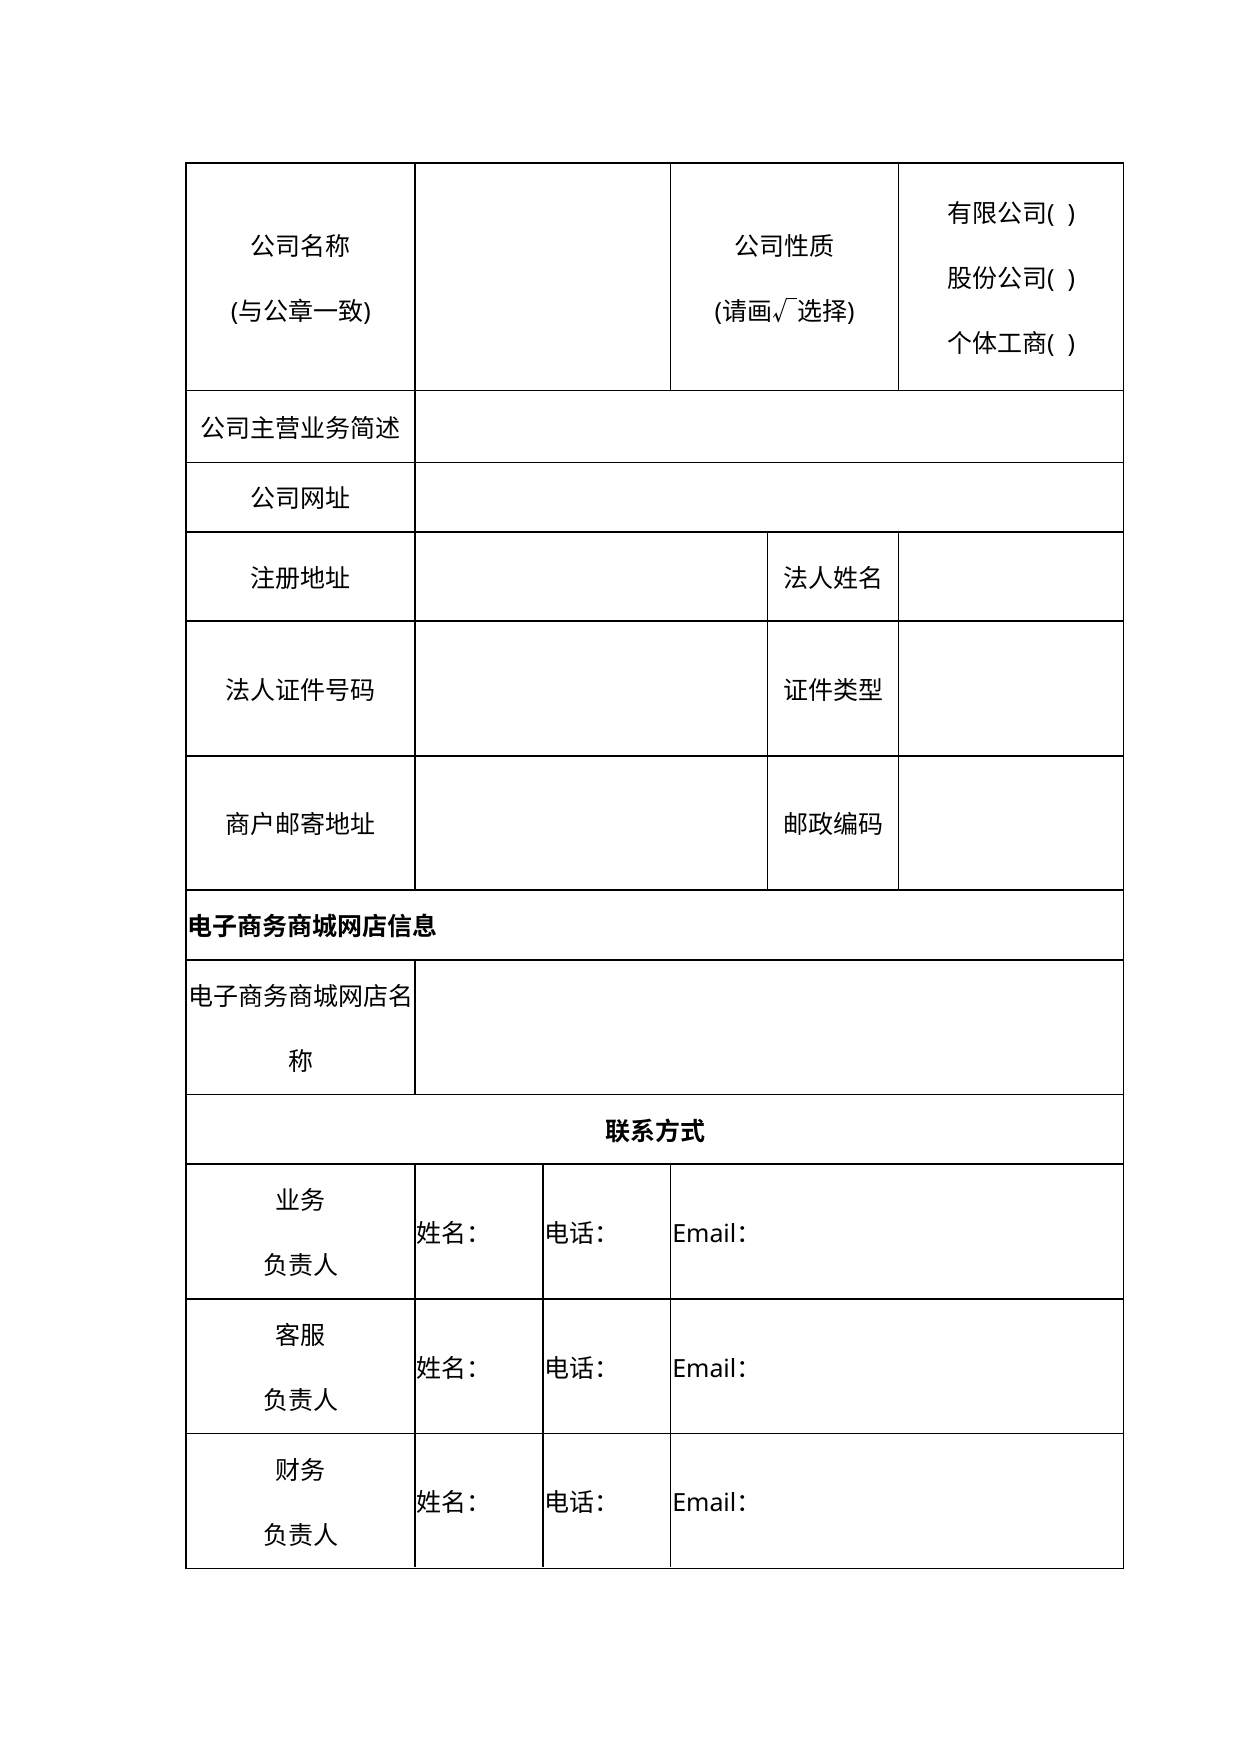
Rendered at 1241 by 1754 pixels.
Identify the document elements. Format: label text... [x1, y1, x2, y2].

table_cell 姓名： [416, 1300, 542, 1433]
table_cell 客服 负责人 [187, 1300, 414, 1433]
table_cell [416, 622, 767, 755]
table_cell 公司网址 [187, 463, 414, 531]
table_cell 电话： [544, 1165, 670, 1298]
table_cell 业务 负责人 [187, 1165, 414, 1298]
table_cell Email： [671, 1434, 1123, 1567]
table_cell 注册地址 [187, 533, 414, 620]
table_cell 电子商务商城网店信息 [187, 891, 1123, 959]
table_cell [899, 533, 1123, 620]
table_cell 姓名： [416, 1434, 542, 1567]
table_cell [416, 533, 767, 620]
table_cell [899, 622, 1123, 755]
table_cell 商户邮寄地址 [187, 757, 414, 889]
table_cell 姓名： [416, 1165, 542, 1298]
table_cell 法人姓名 [768, 533, 898, 620]
table_cell 电话： [544, 1300, 670, 1433]
table_cell 电子商务商城网店名称 [187, 961, 414, 1094]
table_cell 电话： [544, 1434, 670, 1567]
table_cell [416, 961, 1123, 1094]
table_cell 联系方式 [187, 1095, 1123, 1163]
table_cell 公司主营业务简述 [187, 391, 414, 461]
table_cell 法人证件号码 [187, 622, 414, 755]
table_cell Email： [671, 1165, 1123, 1298]
table_cell 证件类型 [768, 622, 898, 755]
table_cell [416, 463, 1123, 531]
table_cell Email： [671, 1300, 1123, 1433]
table_cell [416, 391, 1123, 461]
table_cell 有限公司( ) 股份公司( ) 个体工商( ) [899, 164, 1123, 389]
table_cell [416, 757, 767, 889]
table_cell 公司性质 (请画√选择) [671, 164, 898, 389]
table_cell 财务 负责人 [187, 1434, 414, 1567]
table_cell [899, 757, 1123, 889]
table_cell [416, 164, 670, 389]
table_cell 邮政编码 [768, 757, 898, 889]
table_cell 公司名称 (与公章一致) [187, 164, 414, 389]
